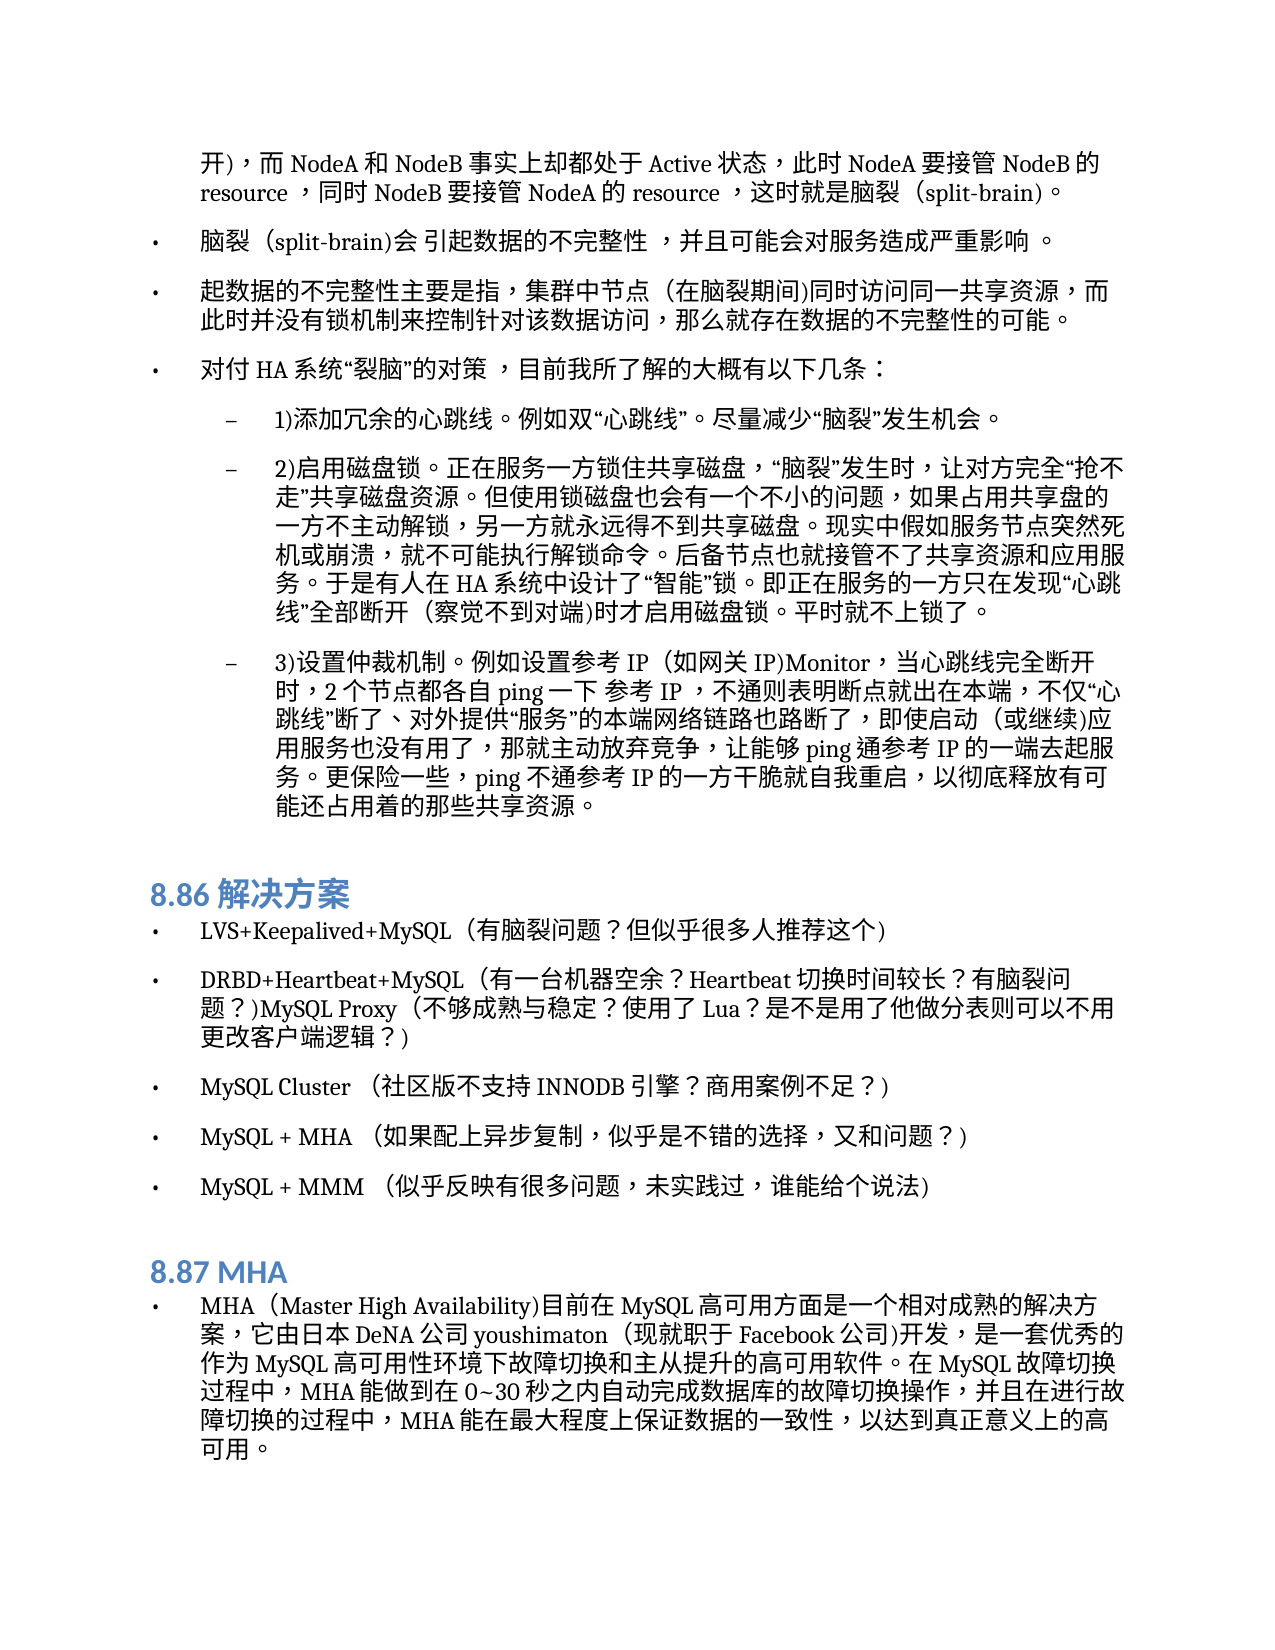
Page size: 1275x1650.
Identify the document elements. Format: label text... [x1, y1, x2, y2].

list 对付 HA 系统“裂脑”的对策 ，目前我所了解的大概有以下几条： [150, 356, 1125, 385]
list MySQL + MHA （如果配上异步复制，似乎是不错的选择，又和问题？) [150, 1123, 1125, 1152]
subtitle 8.86 解决方案 [150, 871, 1125, 917]
list DRBD+Heartbeat+MySQL（有一台机器空余？Heartbeat切换时间较长？有脑裂问题？)MySQL Proxy（不够成熟与稳定？使用了Lua？是不是用了他做分表则可以不用更改客户端逻辑？) [150, 966, 1125, 1052]
list MySQL + MMM （似乎反映有很多问题，未实践过，谁能给个说法) [150, 1172, 1125, 1201]
list 起数据的不完整性主要是指，集群中节点（在脑裂期间)同时访问同一共享资源，而此时并没有锁机制来控制针对该数据访问，那么就存在数据的不完整性的可能。 [150, 278, 1125, 335]
subtitle 8.87 MHA [150, 1251, 1125, 1292]
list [150, 150, 1125, 207]
list 1)添加冗余的心跳线。例如双“心跳线”。尽量减少“脑裂”发生机会。 [225, 406, 1125, 434]
list MHA（Master High Availability)目前在MySQL高可用方面是一个相对成熟的解决方案，它由日本DeNA公司youshimaton（现就职于Facebook公司)开发，是一套优秀的作为MySQL高可用性环境下故障切换和主从提升的高可用软件。在MySQL故障切换过程中，MHA能做到在0~30秒之内自动完成数据库的故障切换操作，并且在进行故障切换的过程中，MHA能在最大程度上保证数据的一致性，以达到真正意义上的高可用。 [150, 1292, 1125, 1464]
list LVS+Keepalived+MySQL（有脑裂问题？但似乎很多人推荐这个) [150, 917, 1125, 945]
list 2)启用磁盘锁。正在服务一方锁住共享磁盘，“脑裂”发生时，让对方完全“抢不走”共享磁盘资源。但使用锁磁盘也会有一个不小的问题，如果占用共享盘的一方不主动解锁，另一方就永远得不到共享磁盘。现实中假如服务节点突然死机或崩溃，就不可能执行解锁命令。后备节点也就接管不了共享资源和应用服务。于是有人在 HA 系统中设计了“智能”锁。即正在服务的一方只在发现“心跳线”全部断开（察觉不到对端)时才启用磁盘锁。平时就不上锁了。 [225, 455, 1125, 628]
list MySQL Cluster （社区版不支持INNODB引擎？商用案例不足？) [150, 1073, 1125, 1102]
list 脑裂（split-brain)会 引起数据的不完整性 ，并且可能会对服务造成严重影响 。 [150, 228, 1125, 257]
list 3)设置仲裁机制。例如设置参考 IP（如网关IP)Monitor，当心跳线完全断开时，2 个节点都各自 ping 一下 参考 IP ，不通则表明断点就出在本端，不仅“心跳线”断了、对外提供“服务”的本端网络链路也路断了，即使启动（或继续)应用服务也没有用了，那就主动放弃竞争，让能够 ping 通参考 IP 的一端去起服务。更保险一些，ping 不通参考 IP 的一方干脆就自我重启，以彻底释放有可能还占用着的那些共享资源。 [225, 649, 1125, 821]
